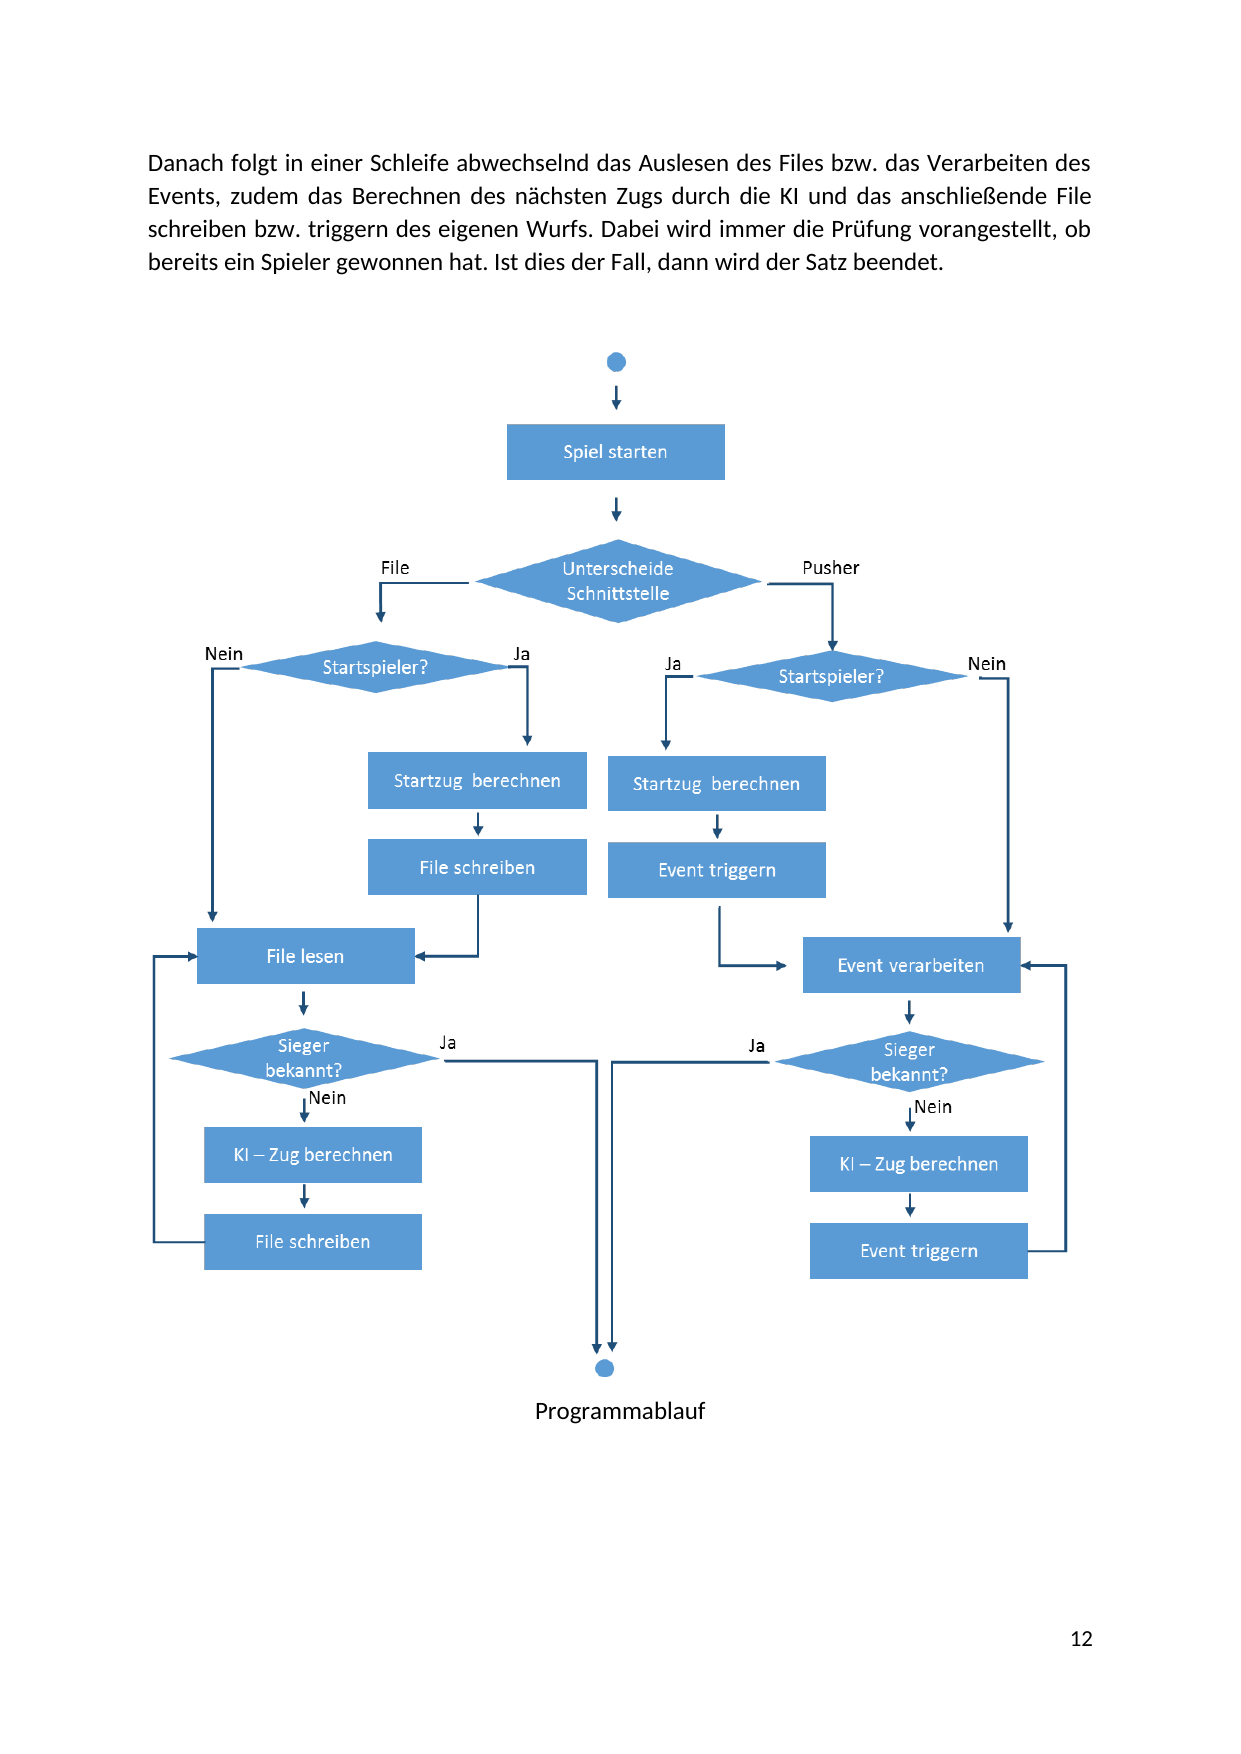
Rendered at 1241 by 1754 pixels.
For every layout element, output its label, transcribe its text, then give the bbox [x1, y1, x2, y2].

text Programmablauf [148, 1395, 1093, 1426]
text Danach folgt in einer Schleife abwechselnd das Auslesen des Files bzw. das Verarbeiten des Events, zudem das Berechnen des nächsten Zugs durch die KI und das anschließende File schreiben bzw. triggern des eigenen Wurfs. Dabei wird immer die Prüfung vorangestellt, ob bereits ein Spieler gewonnen hat. Ist dies der Fall, dann wird der Satz beendet. [148, 148, 1093, 277]
picture [152, 352, 1088, 1377]
